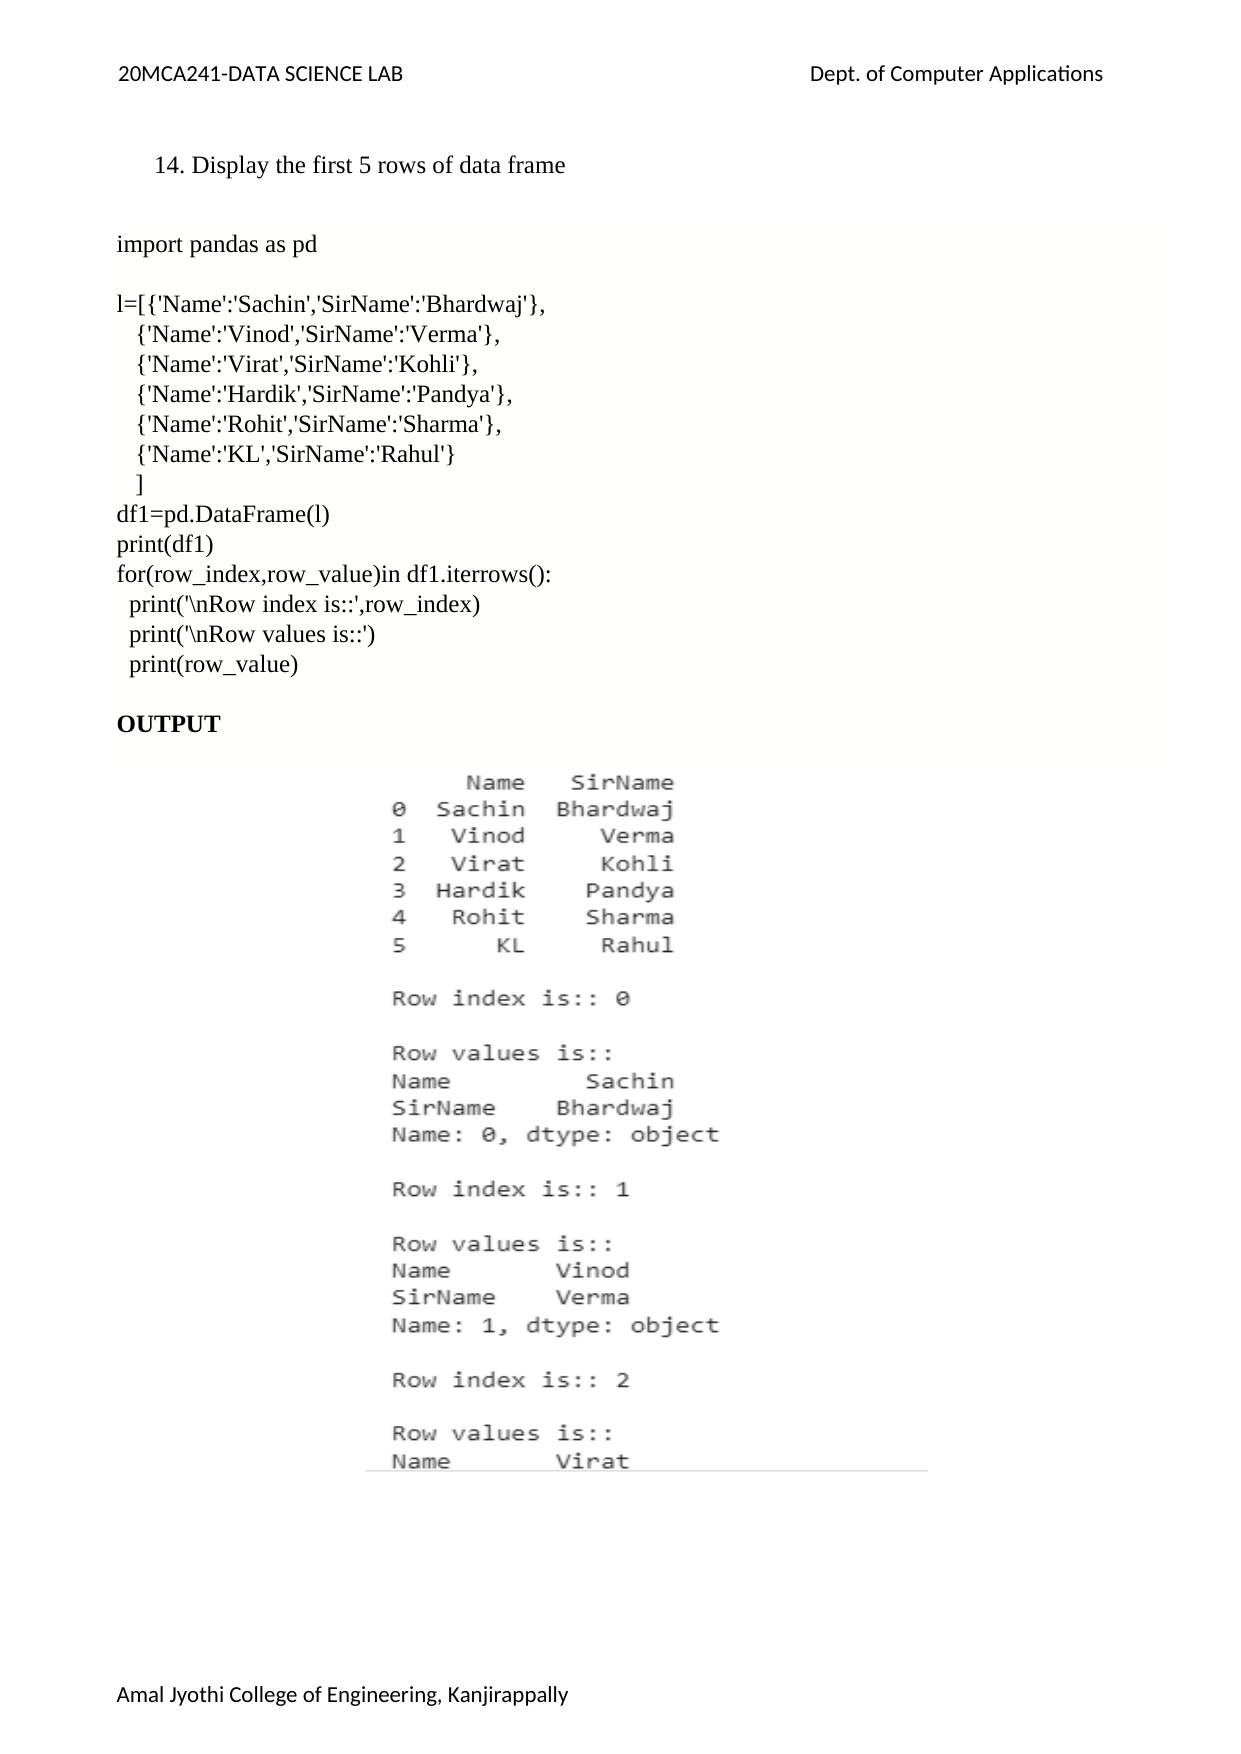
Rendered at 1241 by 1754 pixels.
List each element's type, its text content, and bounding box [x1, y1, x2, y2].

text df1=pd.DataFrame(l) [116, 498, 1177, 528]
text {'Name':'KL','SirName':'Rahul'} [116, 438, 1177, 468]
text import pandas as pd [116, 228, 1177, 258]
picture [365, 768, 929, 1475]
text print(df1) [116, 528, 1177, 558]
text print('\nRow index is::',row_index) [116, 588, 1177, 618]
text print('\nRow values is::') [116, 618, 1177, 648]
text {'Name':'Hardik','SirName':'Pandya'}, [116, 378, 1177, 408]
text OUTPUT [116, 708, 1177, 738]
text {'Name':'Rohit','SirName':'Sharma'}, [116, 408, 1177, 438]
text {'Name':'Vinod','SirName':'Verma'}, [116, 318, 1177, 348]
text ] [116, 468, 1177, 498]
text for(row_index,row_value)in df1.iterrows(): [116, 558, 1177, 588]
text print(row_value) [116, 648, 1177, 678]
list Display the first 5 rows of data frame [154, 150, 1177, 179]
text l=[{'Name':'Sachin','SirName':'Bhardwaj'}, [116, 288, 1177, 318]
text {'Name':'Virat','SirName':'Kohli'}, [116, 348, 1177, 378]
